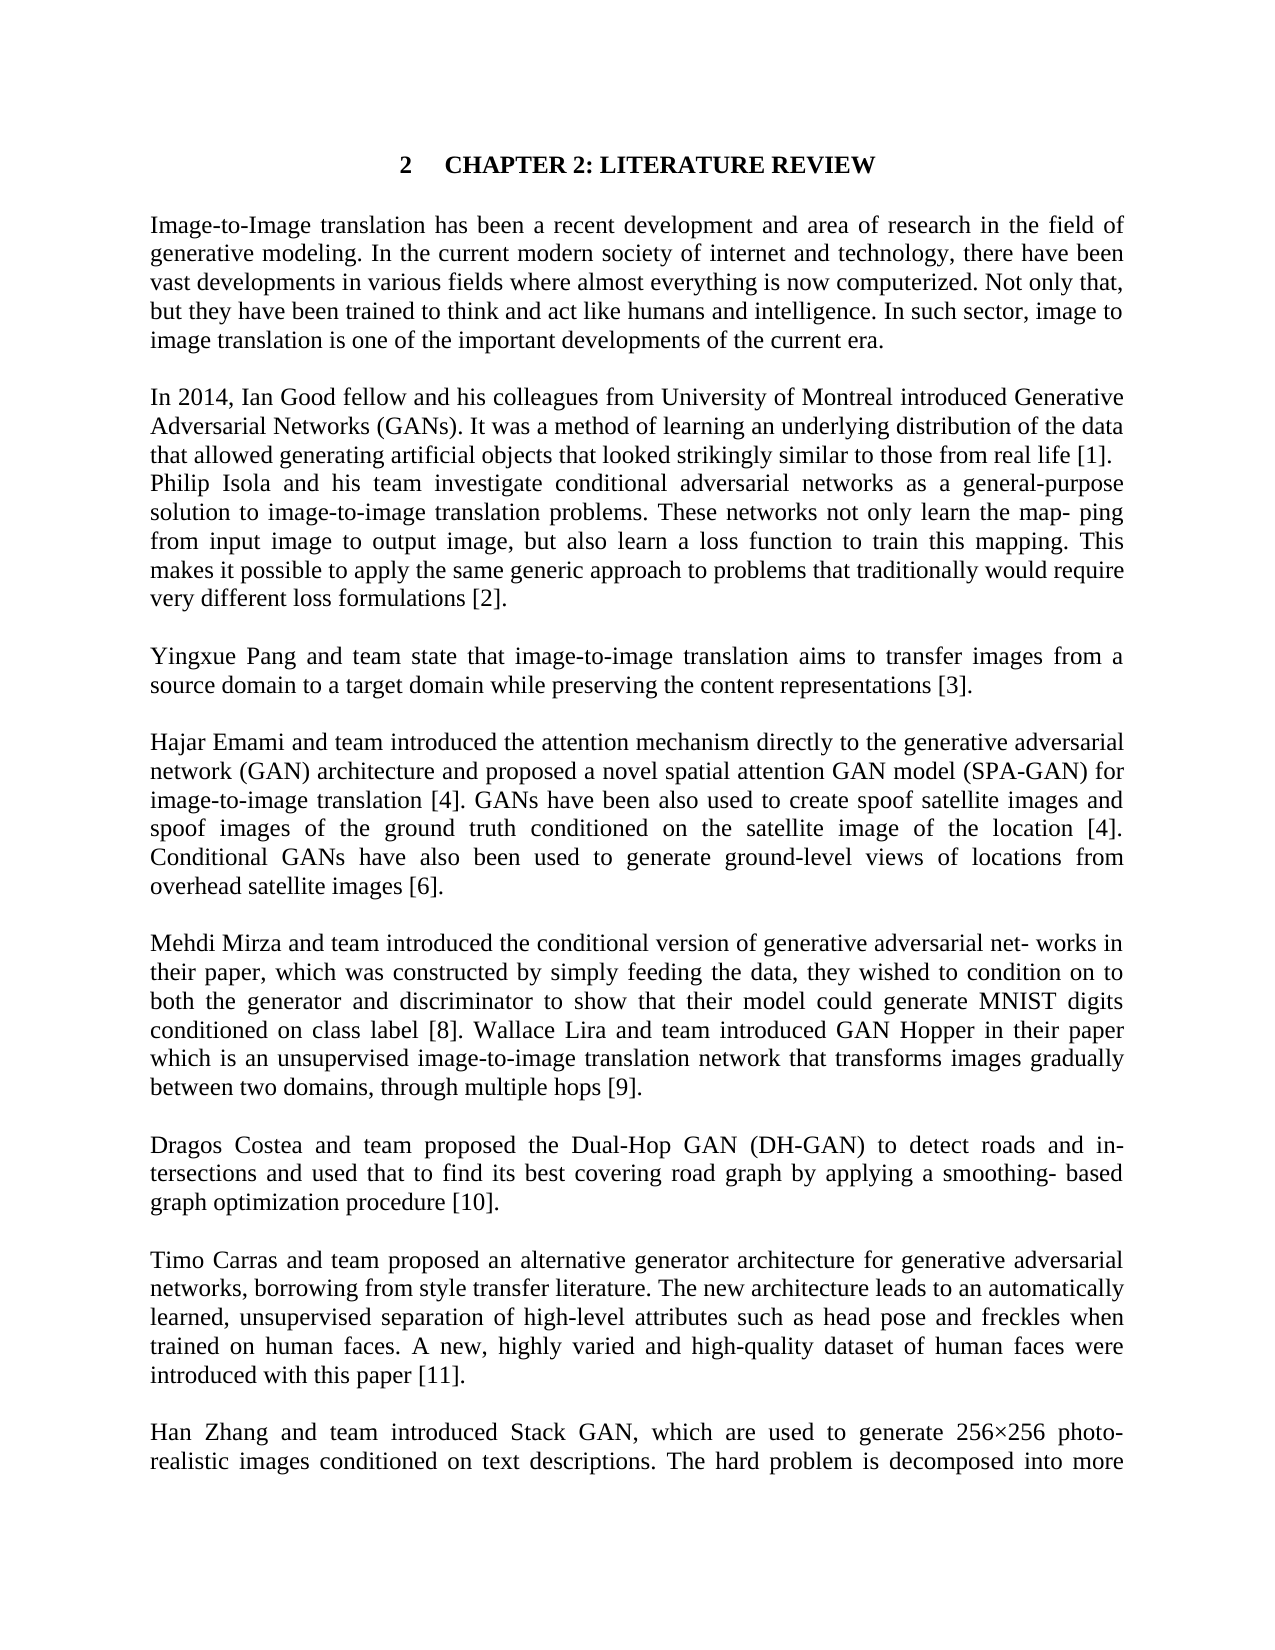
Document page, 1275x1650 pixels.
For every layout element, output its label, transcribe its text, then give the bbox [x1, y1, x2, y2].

text Yingxue Pang and team state that image-to-image translation aims to transfer images from a source domain to a target domain while preserving the content representations [3]. [150, 641, 1125, 698]
subtitle CHAPTER 2: LITERATURE REVIEW [150, 150, 1125, 179]
text Philip Isola and his team investigate conditional adversarial networks as a general-purpose solution to image-to-image translation problems. These networks not only learn the map- ping from input image to output image, but also learn a loss function to train this mapping. This makes it possible to apply the same generic approach to problems that traditionally would require very different loss formulations [2]. [150, 468, 1125, 612]
text Image-to-Image translation has been a recent development and area of research in the field of generative modeling. In the current modern society of internet and technology, there have been vast developments in various fields where almost everything is now computerized. Not only that, but they have been trained to think and act like humans and intelligence. In such sector, image to image translation is one of the important developments of the current era. [150, 210, 1125, 353]
text Mehdi Mirza and team introduced the conditional version of generative adversarial net- works in their paper, which was constructed by simply feeding the data, they wished to condition on to both the generator and discriminator to show that their model could generate MNIST digits conditioned on class label [8]. Wallace Lira and team introduced GAN Hopper in their paper which is an unsupervised image-to-image translation network that transforms images gradually between two domains, through multiple hops [9]. [150, 928, 1125, 1101]
text Dragos Costea and team proposed the Dual-Hop GAN (DH-GAN) to detect roads and in- tersections and used that to find its best covering road graph by applying a smoothing- based graph optimization procedure [10]. [150, 1130, 1125, 1216]
text Hajar Emami and team introduced the attention mechanism directly to the generative adversarial network (GAN) architecture and proposed a novel spatial attention GAN model (SPA-GAN) for image-to-image translation [4]. GANs have been also used to create spoof satellite images and spoof images of the ground truth conditioned on the satellite image of the location [4]. Conditional GANs have also been used to generate ground-level views of locations from overhead satellite images [6]. [150, 727, 1125, 900]
text In 2014, Ian Good fellow and his colleagues from University of Montreal introduced Generative Adversarial Networks (GANs). It was a method of learning an underlying distribution of the data that allowed generating artificial objects that looked strikingly similar to those from real life [1]. [150, 382, 1125, 468]
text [150, 1417, 1125, 1475]
text Timo Carras and team proposed an alternative generator architecture for generative adversarial networks, borrowing from style transfer literature. The new architecture leads to an automatically learned, unsupervised separation of high-level attributes such as head pose and freckles when trained on human faces. A new, highly varied and high-quality dataset of human faces were introduced with this paper [11]. [150, 1245, 1125, 1388]
